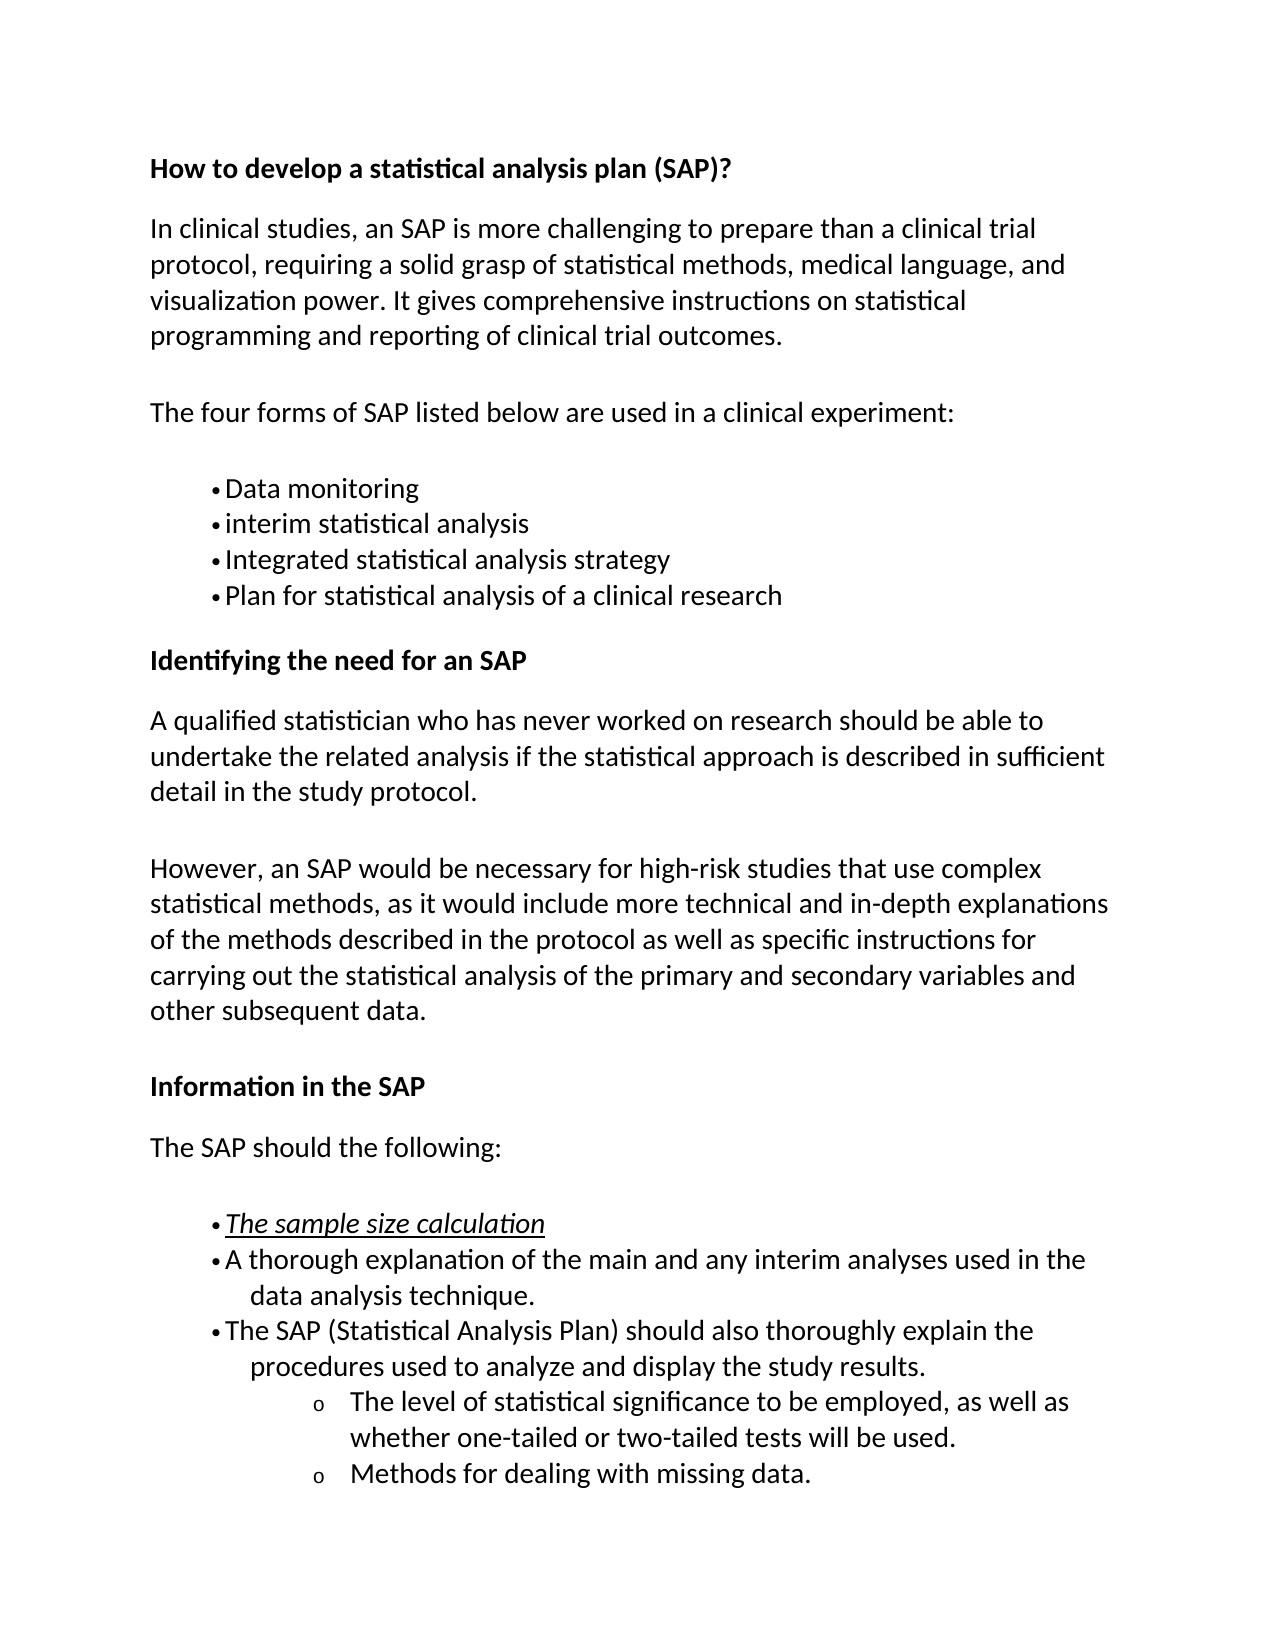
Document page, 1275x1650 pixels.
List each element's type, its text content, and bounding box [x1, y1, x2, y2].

text Information in the SAP [150, 1068, 1125, 1104]
list interim statistical analysis [212, 506, 1125, 541]
text A qualified statistician who has never worked on research should be able to undertake the related analysis if the statistical approach is described in sufficient detail in the study protocol. [150, 702, 1125, 809]
list Data monitoring [212, 470, 1125, 506]
text However, an SAP would be necessary for high-risk studies that use complex statistical methods, as it would include more technical and in-depth explanations of the methods described in the protocol as well as specific instructions for carrying out the statistical analysis of the primary and secondary variables and other subsequent data. [150, 850, 1125, 1028]
list A thorough explanation of the main and any interim analyses used in the data analysis technique. [212, 1241, 1125, 1312]
text The four forms of SAP listed below are used in a clinical experiment: [150, 394, 1125, 429]
list The level of statistical significance to be employed, as well as whether one-tailed or two-tailed tests will be used. [312, 1383, 1125, 1455]
list Integrated statistical analysis strategy [212, 541, 1125, 577]
list Methods for dealing with missing data. [312, 1455, 1125, 1490]
list The sample size calculation [212, 1205, 1125, 1241]
text How to develop a statistical analysis plan (SAP)? [150, 150, 1125, 186]
text In clinical studies, an SAP is more challenging to prepare than a clinical trial protocol, requiring a solid grasp of statistical methods, medical language, and visualization power. It gives comprehensive instructions on statistical programming and reporting of clinical trial outcomes. [150, 211, 1125, 353]
text Identifying the need for an SAP [150, 642, 1125, 677]
list Plan for statistical analysis of a clinical research [212, 577, 1125, 612]
list The SAP (Statistical Analysis Plan) should also thoroughly explain the procedures used to analyze and display the study results. [212, 1312, 1125, 1383]
text The SAP should the following: [150, 1129, 1125, 1165]
